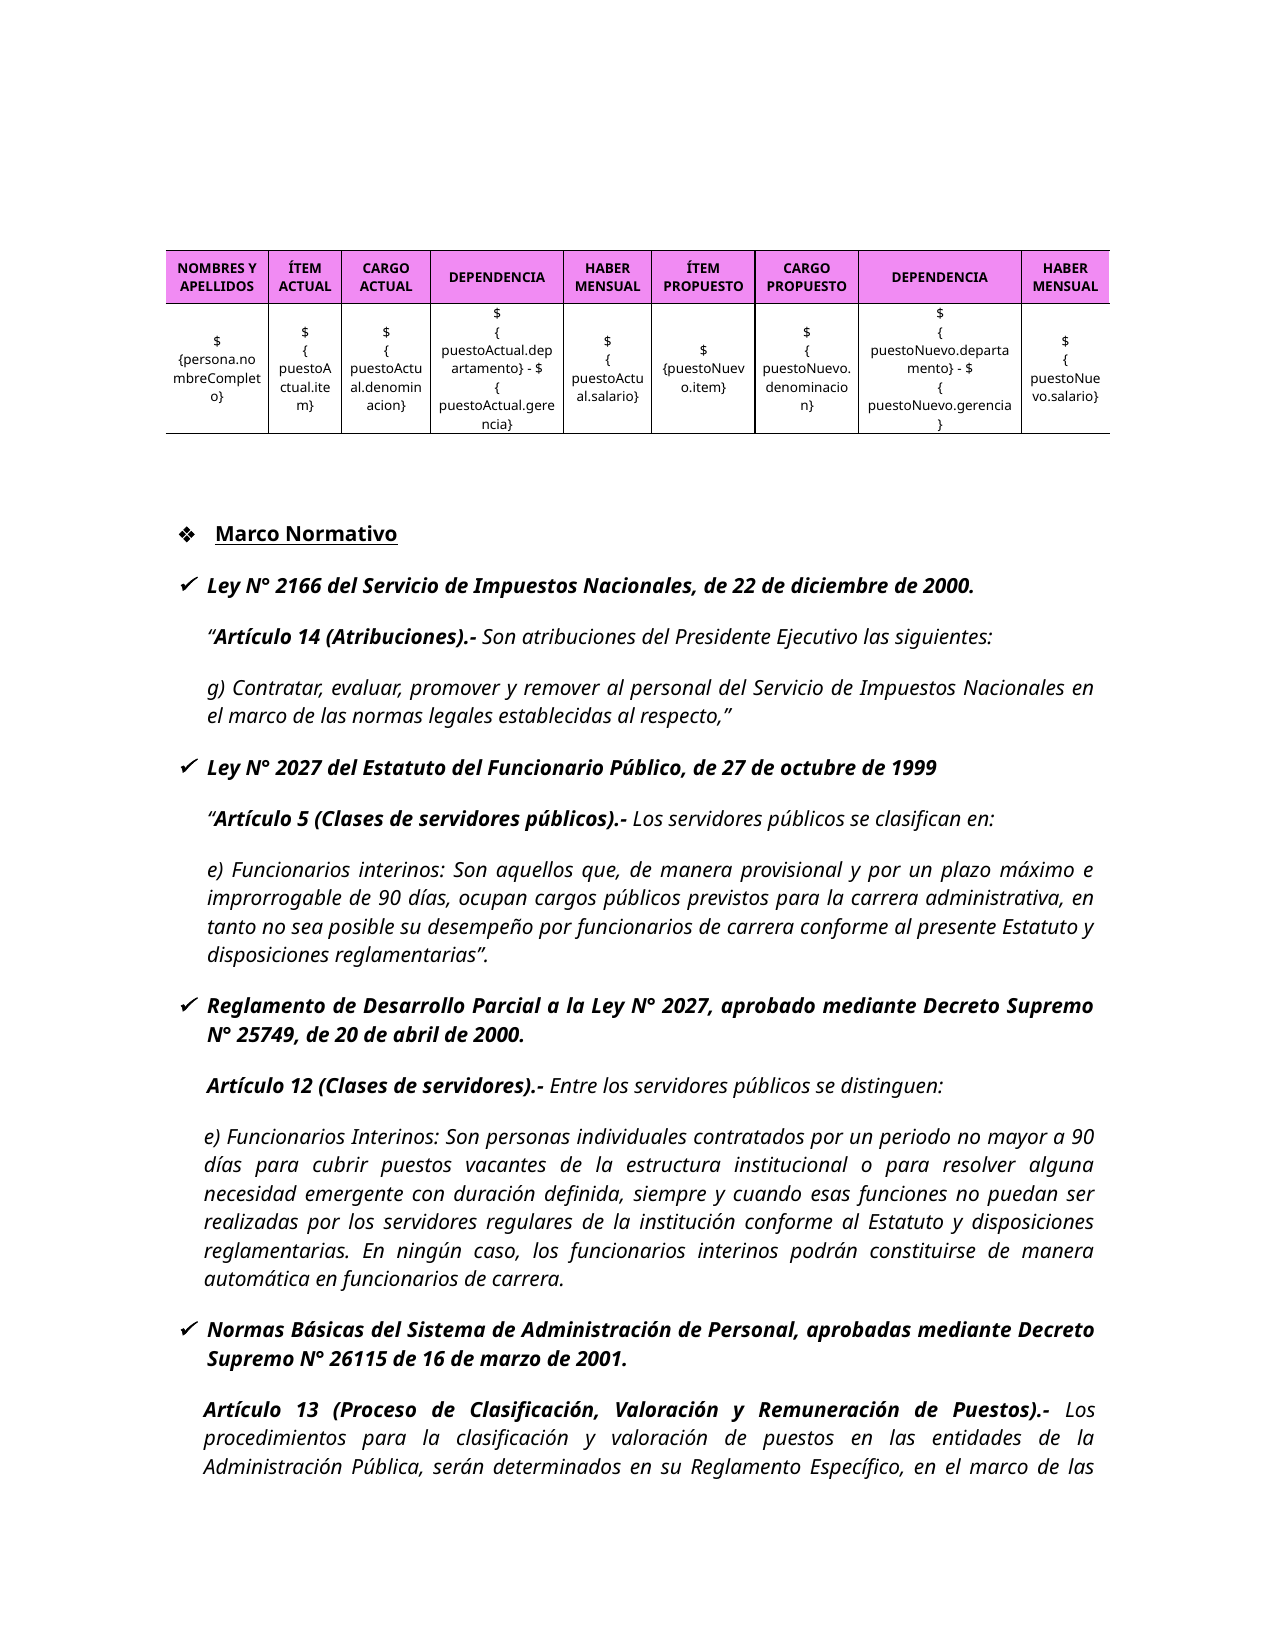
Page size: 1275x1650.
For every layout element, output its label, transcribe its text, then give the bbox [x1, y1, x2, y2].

table_cell ${puestoActual.item} [269, 304, 341, 433]
table_cell ${persona.nombreCompleto} [166, 304, 268, 433]
text Artículo 12 (Clases de servidores).- Entre los servidores públicos se distinguen: [177, 1071, 1098, 1099]
table_header CARGO PROPUESTO [756, 251, 858, 303]
table_header ÍTEM ACTUAL [269, 251, 341, 303]
table_cell ${puestoActual.salario} [564, 304, 651, 433]
text “Artículo 14 (Atribuciones).- Son atribuciones del Presidente Ejecutivo las siguientes: [177, 622, 1098, 650]
text g) Contratar, evaluar, promover y remover al personal del Servicio de Impuestos Nacionales en el marco de las normas legales establecidas al respecto,” [207, 673, 1098, 730]
table_cell ${puestoActual.denominacion} [342, 304, 430, 433]
list Normas Básicas del Sistema de Administración de Personal, aprobadas mediante Decreto Supremo N° 26115 de 16 de marzo de 2001. [177, 1315, 1098, 1372]
table_header NOMBRES Y APELLIDOS [166, 251, 268, 303]
text e) Funcionarios interinos: Son aquellos que, de manera provisional y por un plazo máximo e improrrogable de 90 días, ocupan cargos públicos previstos para la carrera administrativa, en tanto no sea posible su desempeño por funcionarios de carrera conforme al presente Estatuto y disposiciones reglamentarias”. [207, 855, 1098, 969]
table_cell ${puestoNuevo.departamento} - ${puestoNuevo.gerencia} [859, 304, 1021, 433]
table_header ÍTEM PROPUESTO [652, 251, 754, 303]
table_cell ${puestoNuevo.item} [652, 304, 754, 433]
list Reglamento de Desarrollo Parcial a la Ley N° 2027, aprobado mediante Decreto Supremo N° 25749, de 20 de abril de 2000. [177, 991, 1098, 1048]
table_cell ${puestoNuevo.salario} [1022, 304, 1109, 433]
table_header DEPENDENCIA [859, 251, 1021, 303]
table_header HABER MENSUAL [1022, 251, 1109, 303]
table_cell ${puestoActual.departamento} - ${puestoActual.gerencia} [431, 304, 563, 433]
table_header DEPENDENCIA [431, 251, 563, 303]
table_header CARGO ACTUAL [342, 251, 430, 303]
list Marco Normativo [177, 519, 1098, 548]
text “Artículo 5 (Clases de servidores públicos).- Los servidores públicos se clasifican en: [177, 804, 1098, 832]
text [204, 1395, 1098, 1480]
list Ley N° 2166 del Servicio de Impuestos Nacionales, de 22 de diciembre de 2000. [177, 571, 1098, 599]
list Ley N° 2027 del Estatuto del Funcionario Público, de 27 de octubre de 1999 [177, 753, 1098, 781]
table_cell ${puestoNuevo.denominacion} [756, 304, 858, 433]
table_header HABER MENSUAL [564, 251, 651, 303]
text e) Funcionarios Interinos: Son personas individuales contratados por un periodo no mayor a 90 días para cubrir puestos vacantes de la estructura institucional o para resolver alguna necesidad emergente con duración definida, siempre y cuando esas funciones no puedan ser realizadas por los servidores regulares de la institución conforme al Estatuto y disposiciones reglamentarias. En ningún caso, los funcionarios interinos podrán constituirse de manera automática en funcionarios de carrera. [204, 1122, 1098, 1293]
